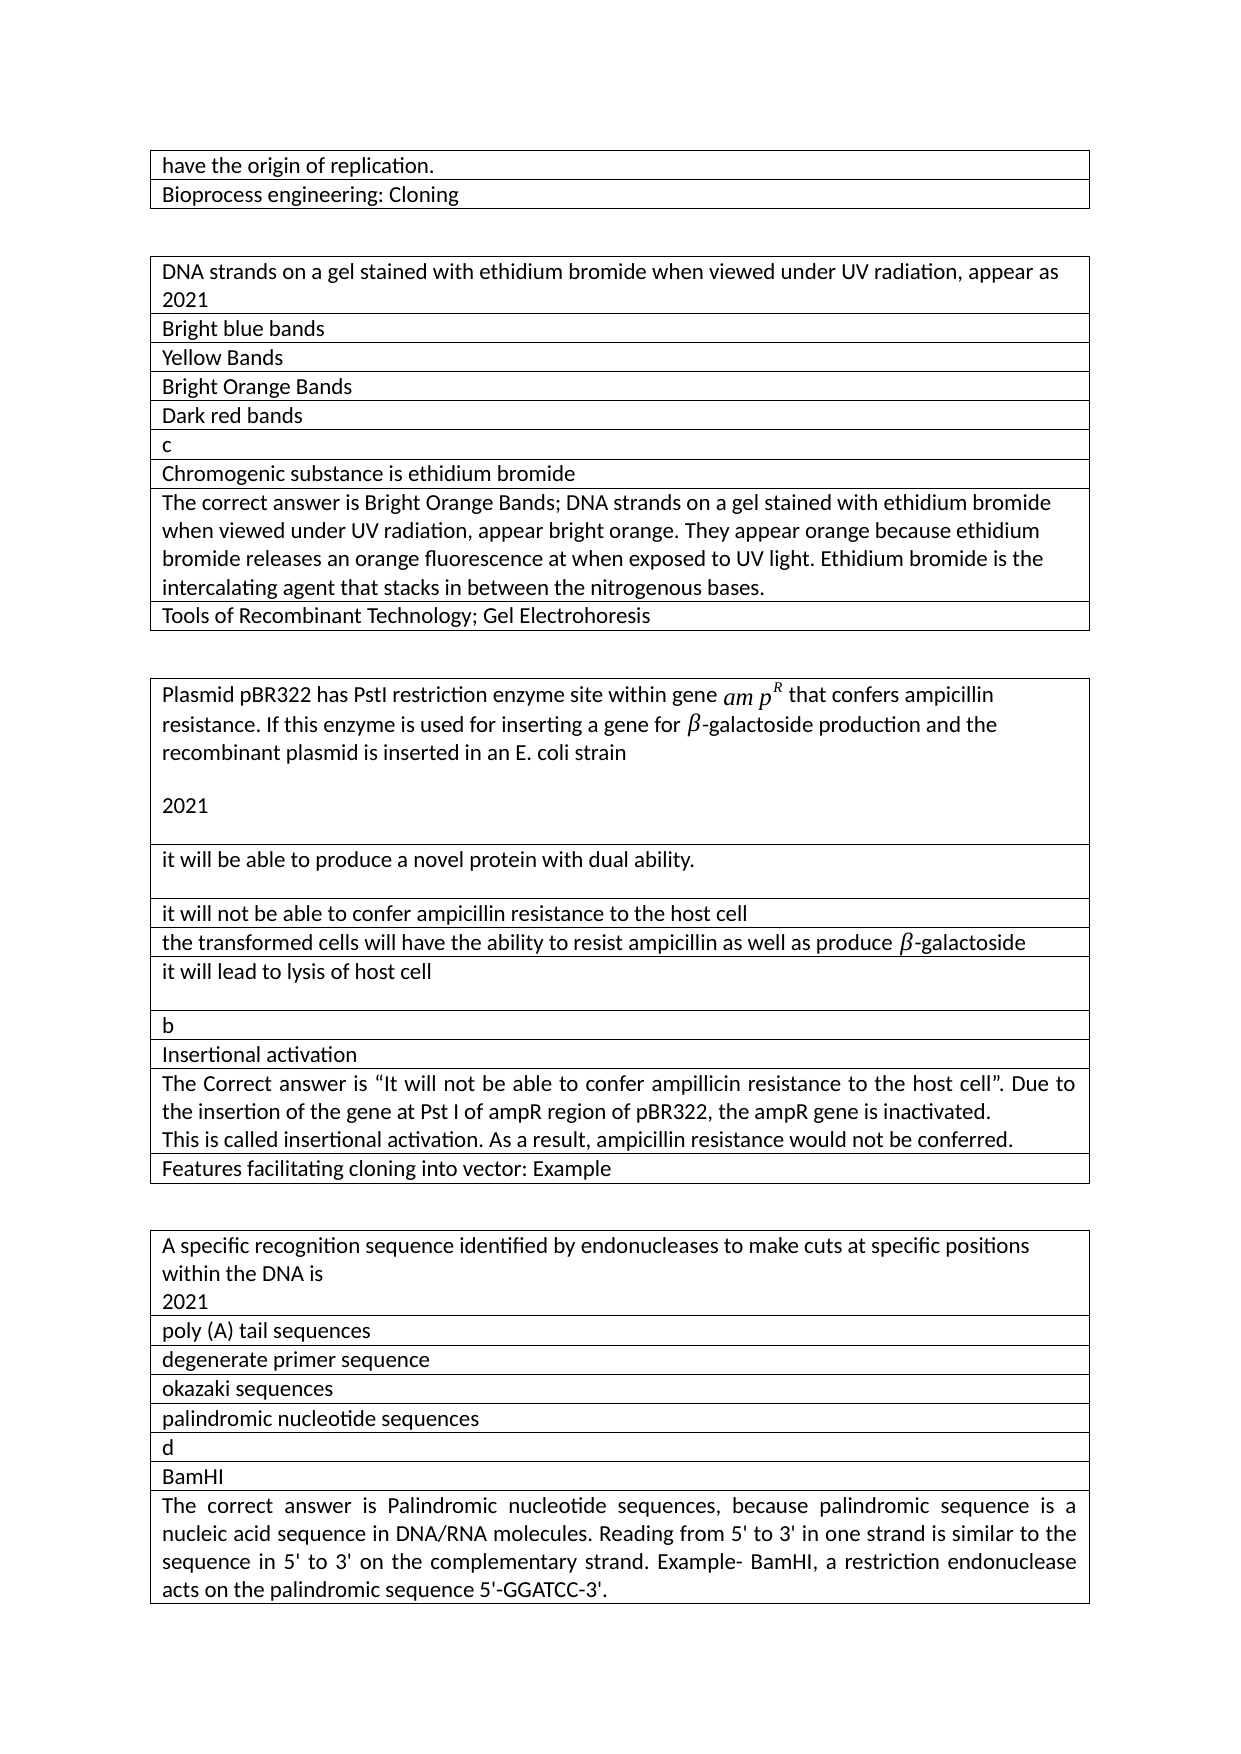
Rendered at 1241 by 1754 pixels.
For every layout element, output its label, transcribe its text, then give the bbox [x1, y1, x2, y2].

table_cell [151, 151, 1089, 179]
table_cell Chromogenic substance is ethidium bromide [151, 460, 1089, 487]
table_cell Yellow Bands [151, 343, 1089, 371]
table_cell it will lead to lysis of host cell [151, 957, 1089, 1010]
table_cell b [151, 1011, 1089, 1039]
table_cell degenerate primer sequence [151, 1346, 1089, 1373]
table_cell the transformed cells will have the ability to resist ampicillin as well as produce -galactoside [151, 928, 1089, 956]
table_header DNA strands on a gel stained with ethidium bromide when viewed under UV radiation, appear as 2021 [151, 257, 1089, 313]
table_cell The correct answer is Bright Orange Bands; DNA strands on a gel stained with ethidium bromide when viewed under UV radiation, appear bright orange. They appear orange because ethidium bromide releases an orange fluorescence at when exposed to UV light. Ethidium bromide is the intercalating agent that stacks in between the nitrogenous bases. [151, 489, 1089, 601]
table_cell d [151, 1433, 1089, 1461]
table_header Plasmid pBR322 has PstI restriction enzyme site within gene that confers ampicillin resistance. If this enzyme is used for inserting a gene for -galactoside production and the recombinant plasmid is inserted in an E. coli strain 2021 [151, 679, 1089, 844]
table_header A specific recognition sequence identified by endonucleases to make cuts at specific positions within the DNA is 2021 [151, 1231, 1089, 1315]
table_cell okazaki sequences [151, 1375, 1089, 1403]
table_cell Bioprocess engineering: Cloning [151, 180, 1089, 208]
table_cell palindromic nucleotide sequences [151, 1404, 1089, 1432]
table_cell The Correct answer is “It will not be able to confer ampillicin resistance to the host cell”. Due to the insertion of the gene at Pst I of ampR region of pBR322, the ampR gene is inactivated. This is called insertional activation. As a result, ampicillin resistance would not be conferred. [151, 1069, 1089, 1153]
table_cell Features facilitating cloning into vector: Example [151, 1154, 1089, 1182]
table_cell Bright Orange Bands [151, 372, 1089, 400]
table_cell The correct answer is Palindromic nucleotide sequences, because palindromic sequence is a nucleic acid sequence in DNA/RNA molecules. Reading from 5' to 3' in one strand is similar to the sequence in 5' to 3' on the complementary strand. Example- BamHI, a restriction endonuclease acts on the palindromic sequence 5'-GGATCC-3'. [151, 1491, 1089, 1603]
table_cell Dark red bands [151, 401, 1089, 429]
table_cell it will be able to produce a novel protein with dual ability. [151, 845, 1089, 898]
table_cell Bright blue bands [151, 314, 1089, 342]
table_cell Insertional activation [151, 1040, 1089, 1068]
table_cell Tools of Recombinant Technology; Gel Electrohoresis [151, 602, 1089, 630]
table_cell poly (A) tail sequences [151, 1316, 1089, 1344]
table_cell it will not be able to confer ampicillin resistance to the host cell [151, 899, 1089, 927]
table_cell c [151, 430, 1089, 458]
table_cell BamHI [151, 1462, 1089, 1490]
